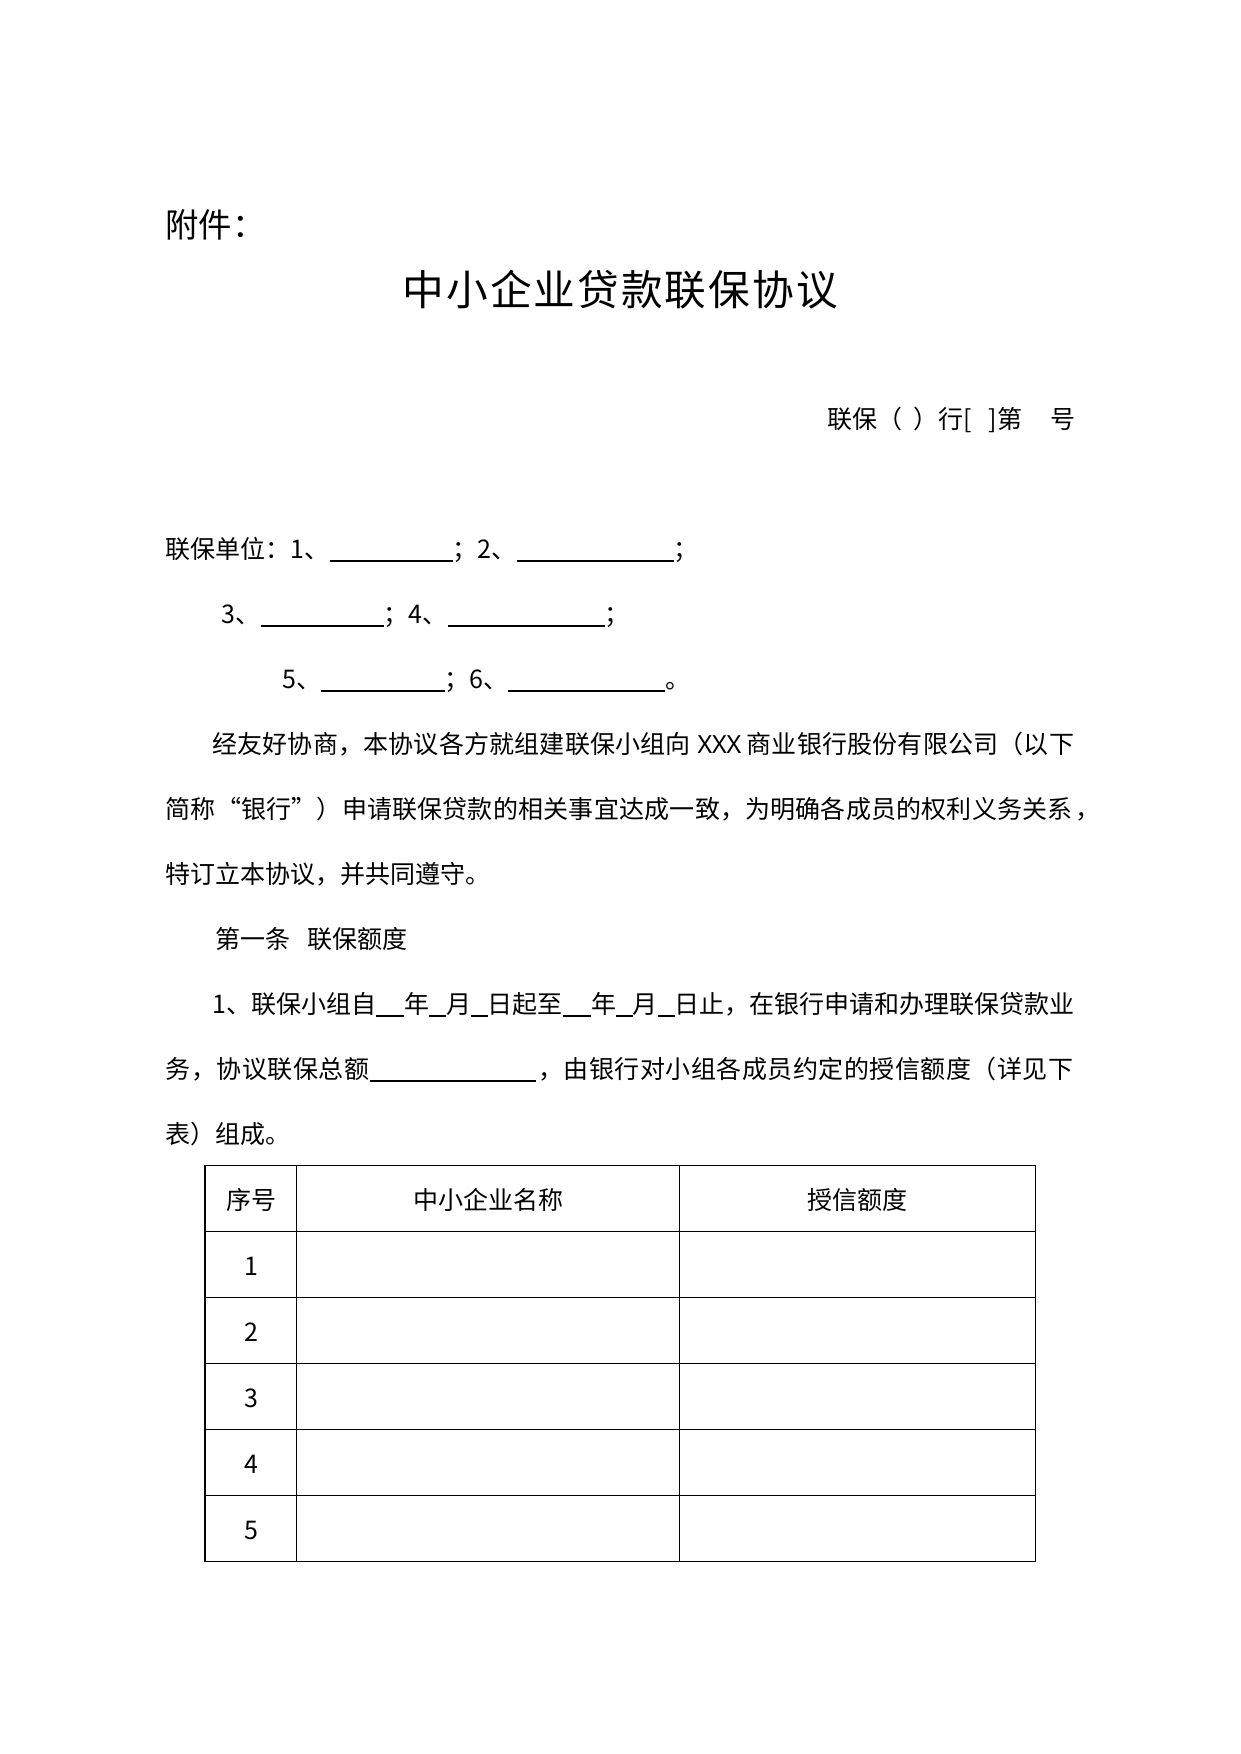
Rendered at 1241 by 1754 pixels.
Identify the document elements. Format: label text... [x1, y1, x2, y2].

table_cell [680, 1232, 1035, 1297]
table_header 序号 [206, 1166, 296, 1231]
text 中小企业贷款联保协议 [165, 255, 1075, 320]
table_cell [297, 1364, 679, 1429]
table_cell 2 [206, 1298, 296, 1363]
table_cell [680, 1298, 1035, 1363]
table_cell [297, 1496, 679, 1561]
text 3、 ；4、 ； [165, 580, 1075, 645]
text 5、 ；6、 。 [165, 645, 1075, 710]
table_cell [297, 1298, 679, 1363]
text 1、联保小组自 年 月 日起至 年 月 日止，在银行申请和办理联保贷款业务，协议联保总额 ，由银行对小组各成员约定的授信额度（详见下表）组成。 [165, 970, 1075, 1165]
text 附件： [165, 190, 1075, 255]
table_cell [680, 1364, 1035, 1429]
table_header 授信额度 [680, 1166, 1035, 1231]
table_cell 4 [206, 1430, 296, 1495]
table_cell 1 [206, 1232, 296, 1297]
text 联保单位：1、 ；2、 ； [165, 515, 1075, 580]
table_cell [297, 1232, 679, 1297]
table_cell [680, 1496, 1035, 1561]
text 第一条 联保额度 [165, 905, 1075, 970]
table_cell 5 [206, 1496, 296, 1561]
text 联保（ ）行[ ]第 号 [165, 385, 1075, 450]
table_cell [680, 1430, 1035, 1495]
text 经友好协商，本协议各方就组建联保小组向XXX商业银行股份有限公司（以下简称“银行”）申请联保贷款的相关事宜达成一致，为明确各成员的权利义务关系，特订立本协议，并共同遵守。 [165, 710, 1075, 905]
table_cell 3 [206, 1364, 296, 1429]
table_cell [297, 1430, 679, 1495]
table_header 中小企业名称 [297, 1166, 679, 1231]
